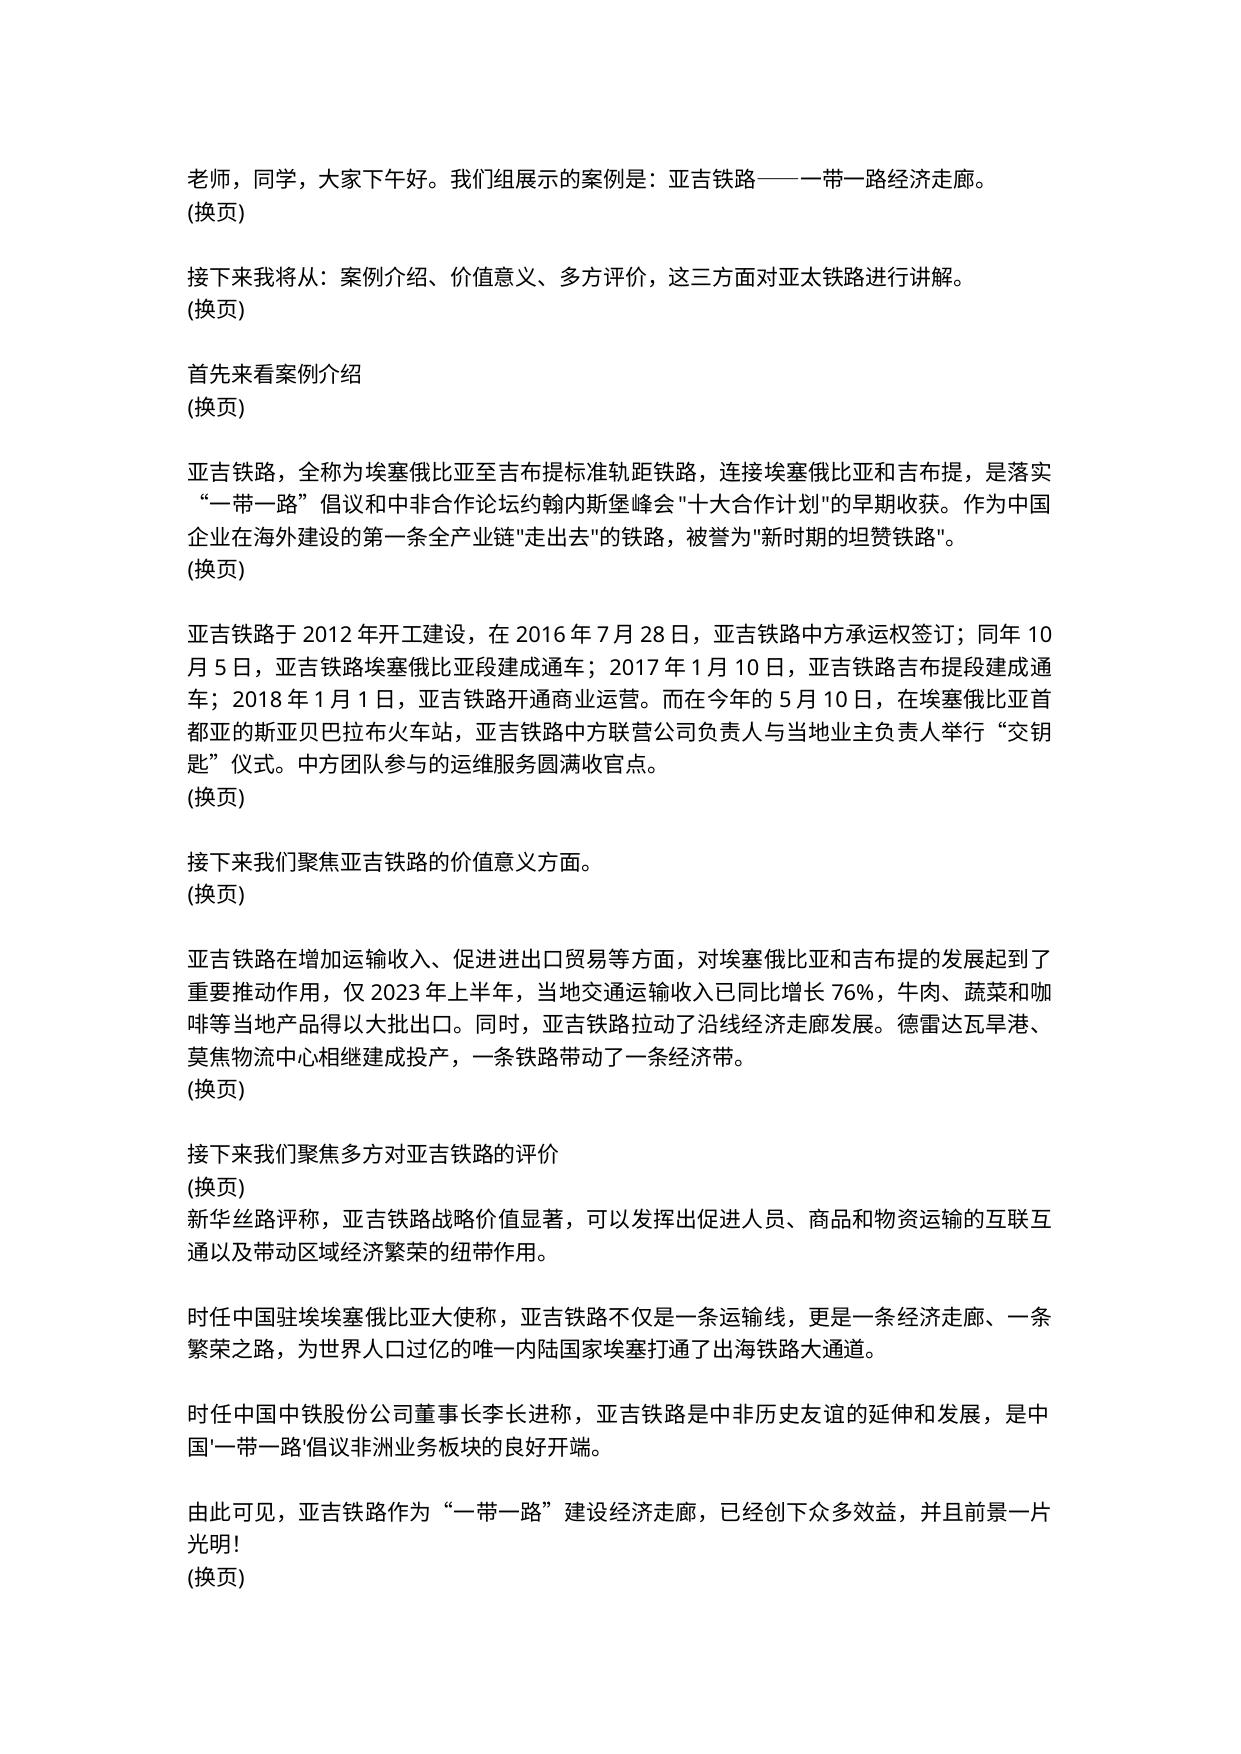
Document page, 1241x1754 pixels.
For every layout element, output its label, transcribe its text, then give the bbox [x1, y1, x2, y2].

text (换页) [187, 1169, 1053, 1202]
text (换页) [187, 389, 1053, 422]
text 亚吉铁路于2012年开工建设，在2016年7月28日，亚吉铁路中方承运权签订；同年10月5日，亚吉铁路埃塞俄比亚段建成通车；2017年1月10日，亚吉铁路吉布提段建成通车；2018年1月1日，亚吉铁路开通商业运营。而在今年的5月10日，在埃塞俄比亚首都亚的斯亚贝巴拉布火车站，亚吉铁路中方联营公司负责人与当地业主负责人举行“交钥匙”仪式。中方团队参与的运维服务圆满收官点。 [187, 617, 1053, 779]
text (换页) [187, 877, 1053, 909]
text 老师，同学，大家下午好。我们组展示的案例是：亚吉铁路——一带一路经济走廊。 [187, 162, 1053, 194]
text 时任中国中铁股份公司董事长李长进称，亚吉铁路是中非历史友谊的延伸和发展，是中国'一带一路'倡议非洲业务板块的良好开端。 [187, 1397, 1053, 1462]
text 接下来我们聚焦多方对亚吉铁路的评价 [187, 1137, 1053, 1169]
text (换页) [187, 1072, 1053, 1104]
text 新华丝路评称，亚吉铁路战略价值显著，可以发挥出促进人员、商品和物资运输的互联互通以及带动区域经济繁荣的纽带作用。 [187, 1202, 1053, 1267]
text 时任中国驻埃埃塞俄比亚大使称，亚吉铁路不仅是一条运输线，更是一条经济走廊、一条繁荣之路，为世界人口过亿的唯一内陆国家埃塞打通了出海铁路大通道。 [187, 1299, 1053, 1364]
text 首先来看案例介绍 [187, 357, 1053, 389]
text 由此可见，亚吉铁路作为“一带一路”建设经济走廊，已经创下众多效益，并且前景一片光明！ [187, 1494, 1053, 1559]
text 接下来我将从：案例介绍、价值意义、多方评价，这三方面对亚太铁路进行讲解。 [187, 259, 1053, 292]
text 亚吉铁路在增加运输收入、促进进出口贸易等方面，对埃塞俄比亚和吉布提的发展起到了重要推动作用，仅2023年上半年，当地交通运输收入已同比增长76%，牛肉、蔬菜和咖啡等当地产品得以大批出口。同时，亚吉铁路拉动了沿线经济走廊发展。德雷达瓦旱港、莫焦物流中心相继建成投产，一条铁路带动了一条经济带。 [187, 942, 1053, 1072]
text (换页) [187, 194, 1053, 227]
text (换页) [187, 292, 1053, 324]
text (换页) [187, 552, 1053, 584]
text (换页) [187, 1559, 1053, 1592]
text (换页) [187, 779, 1053, 812]
text 接下来我们聚焦亚吉铁路的价值意义方面。 [187, 844, 1053, 877]
text 亚吉铁路，全称为埃塞俄比亚至吉布提标准轨距铁路，连接埃塞俄比亚和吉布提，是落实“一带一路”倡议和中非合作论坛约翰内斯堡峰会"十大合作计划"的早期收获。作为中国企业在海外建设的第一条全产业链"走出去"的铁路，被誉为"新时期的坦赞铁路"。 [187, 454, 1053, 552]
